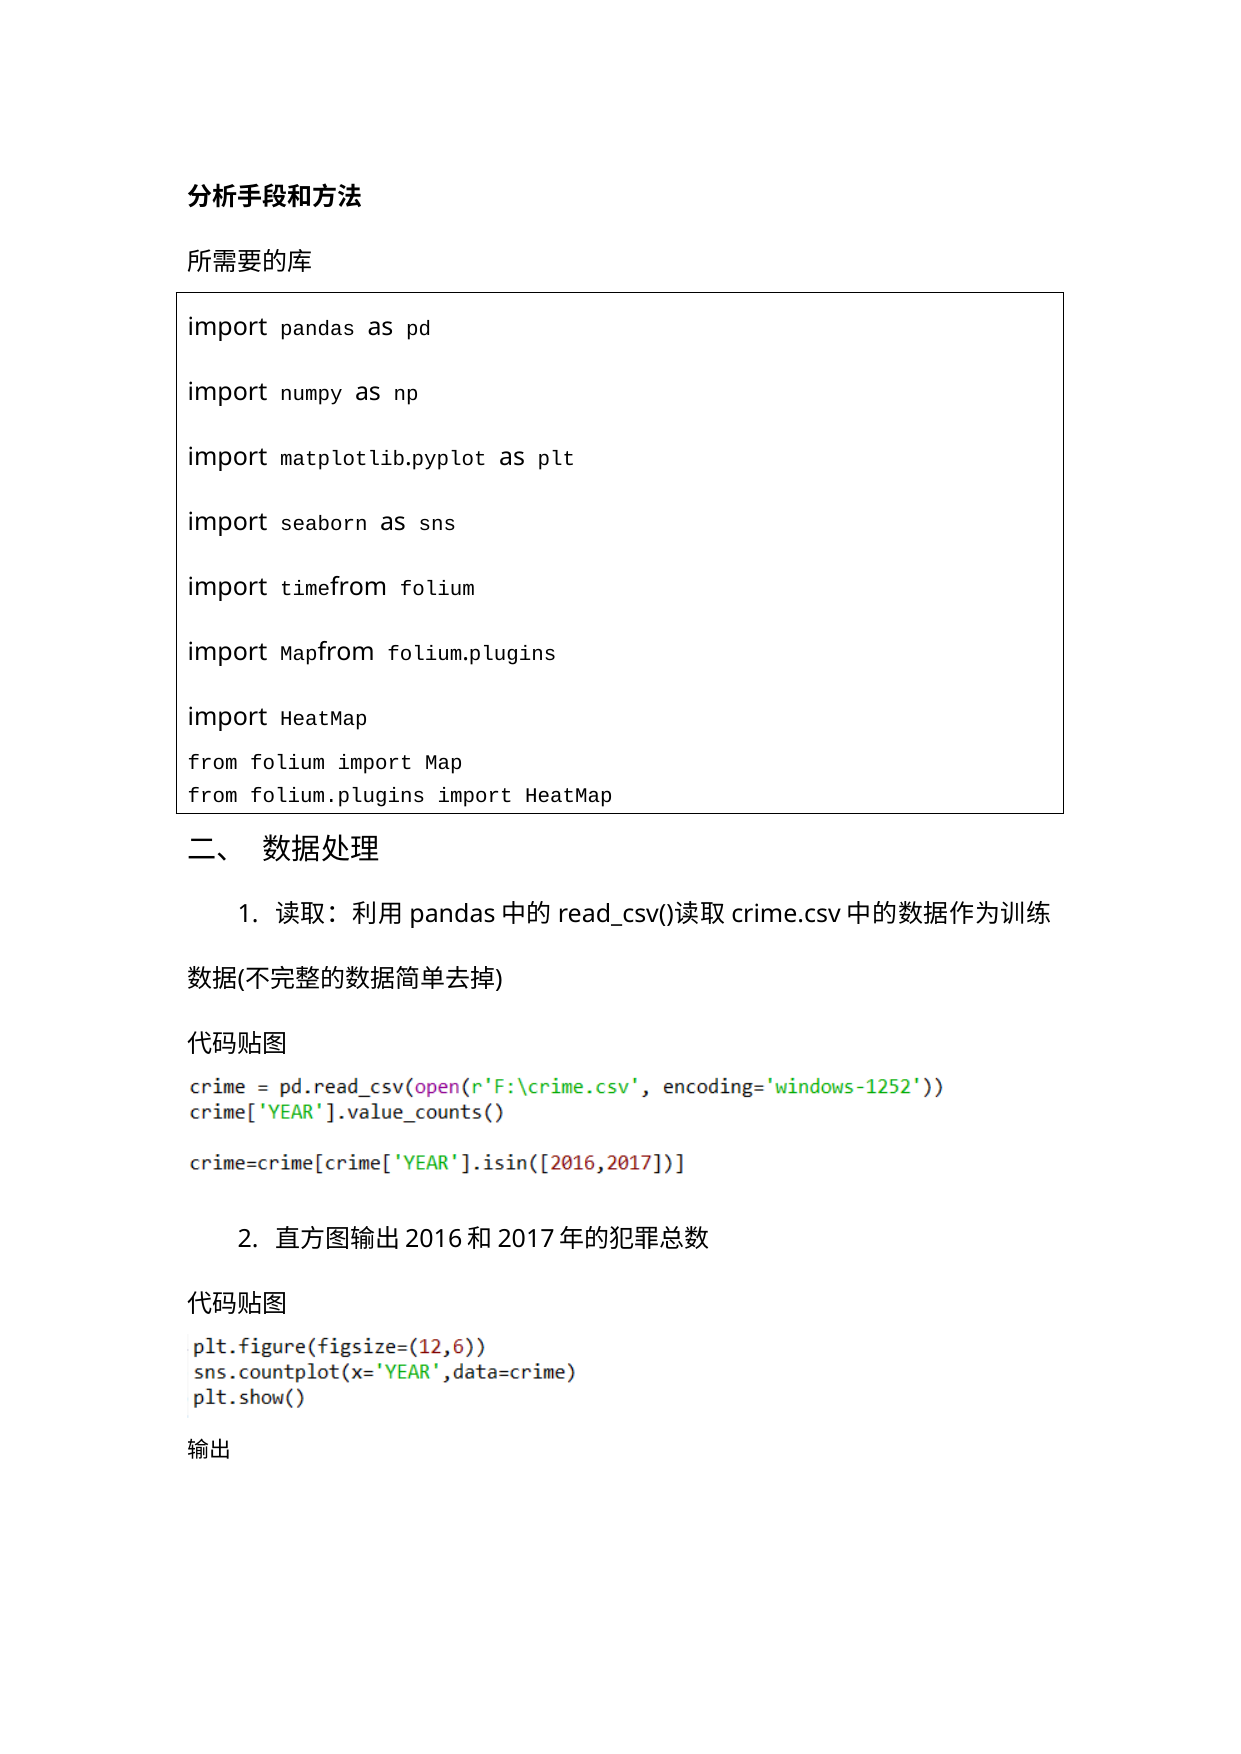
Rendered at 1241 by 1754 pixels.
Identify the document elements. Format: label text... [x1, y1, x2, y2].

text 所需要的库 [187, 227, 1053, 292]
list 直方图输出2016和2017年的犯罪总数 [187, 1204, 1053, 1269]
picture [187, 1074, 955, 1181]
list 读取：利用pandas中的read_csv()读取crime.csv中的数据作为训练数据(不完整的数据简单去掉) [187, 879, 1053, 1009]
list 代码贴图 [187, 1009, 1053, 1074]
list 输出 [187, 1432, 1053, 1464]
picture [187, 1334, 625, 1418]
list 数据处理 [187, 814, 1053, 879]
table_header import pandas as pd import numpy as np import matplotlib.pyplot as plt import seaborn as sns import timefrom folium import Mapfrom folium.plugins import HeatMap from folium import Map from folium.plugins import HeatMap [177, 293, 1063, 813]
text 分析手段和方法 [187, 162, 1053, 227]
list 代码贴图 [187, 1269, 1053, 1334]
